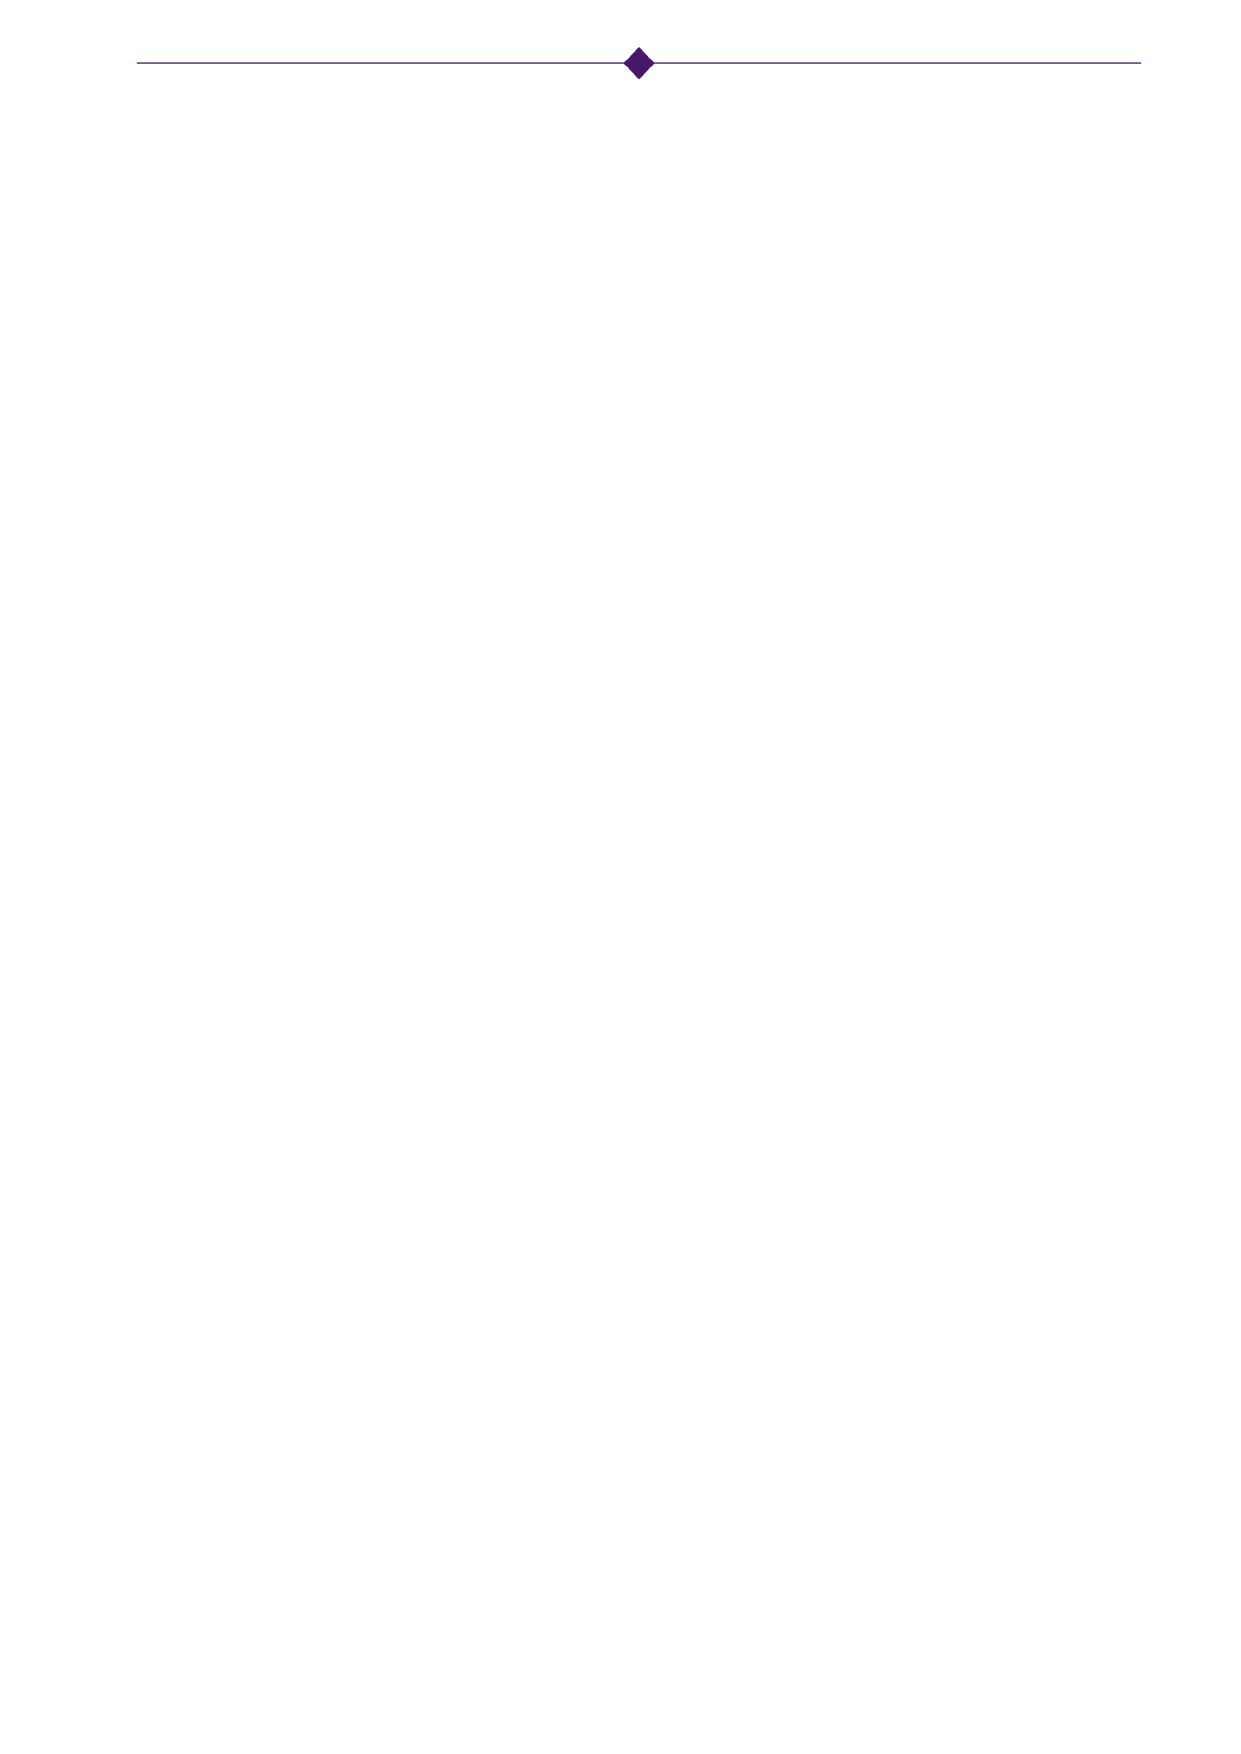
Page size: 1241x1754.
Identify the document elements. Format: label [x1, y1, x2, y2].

picture [135, 45, 1142, 80]
